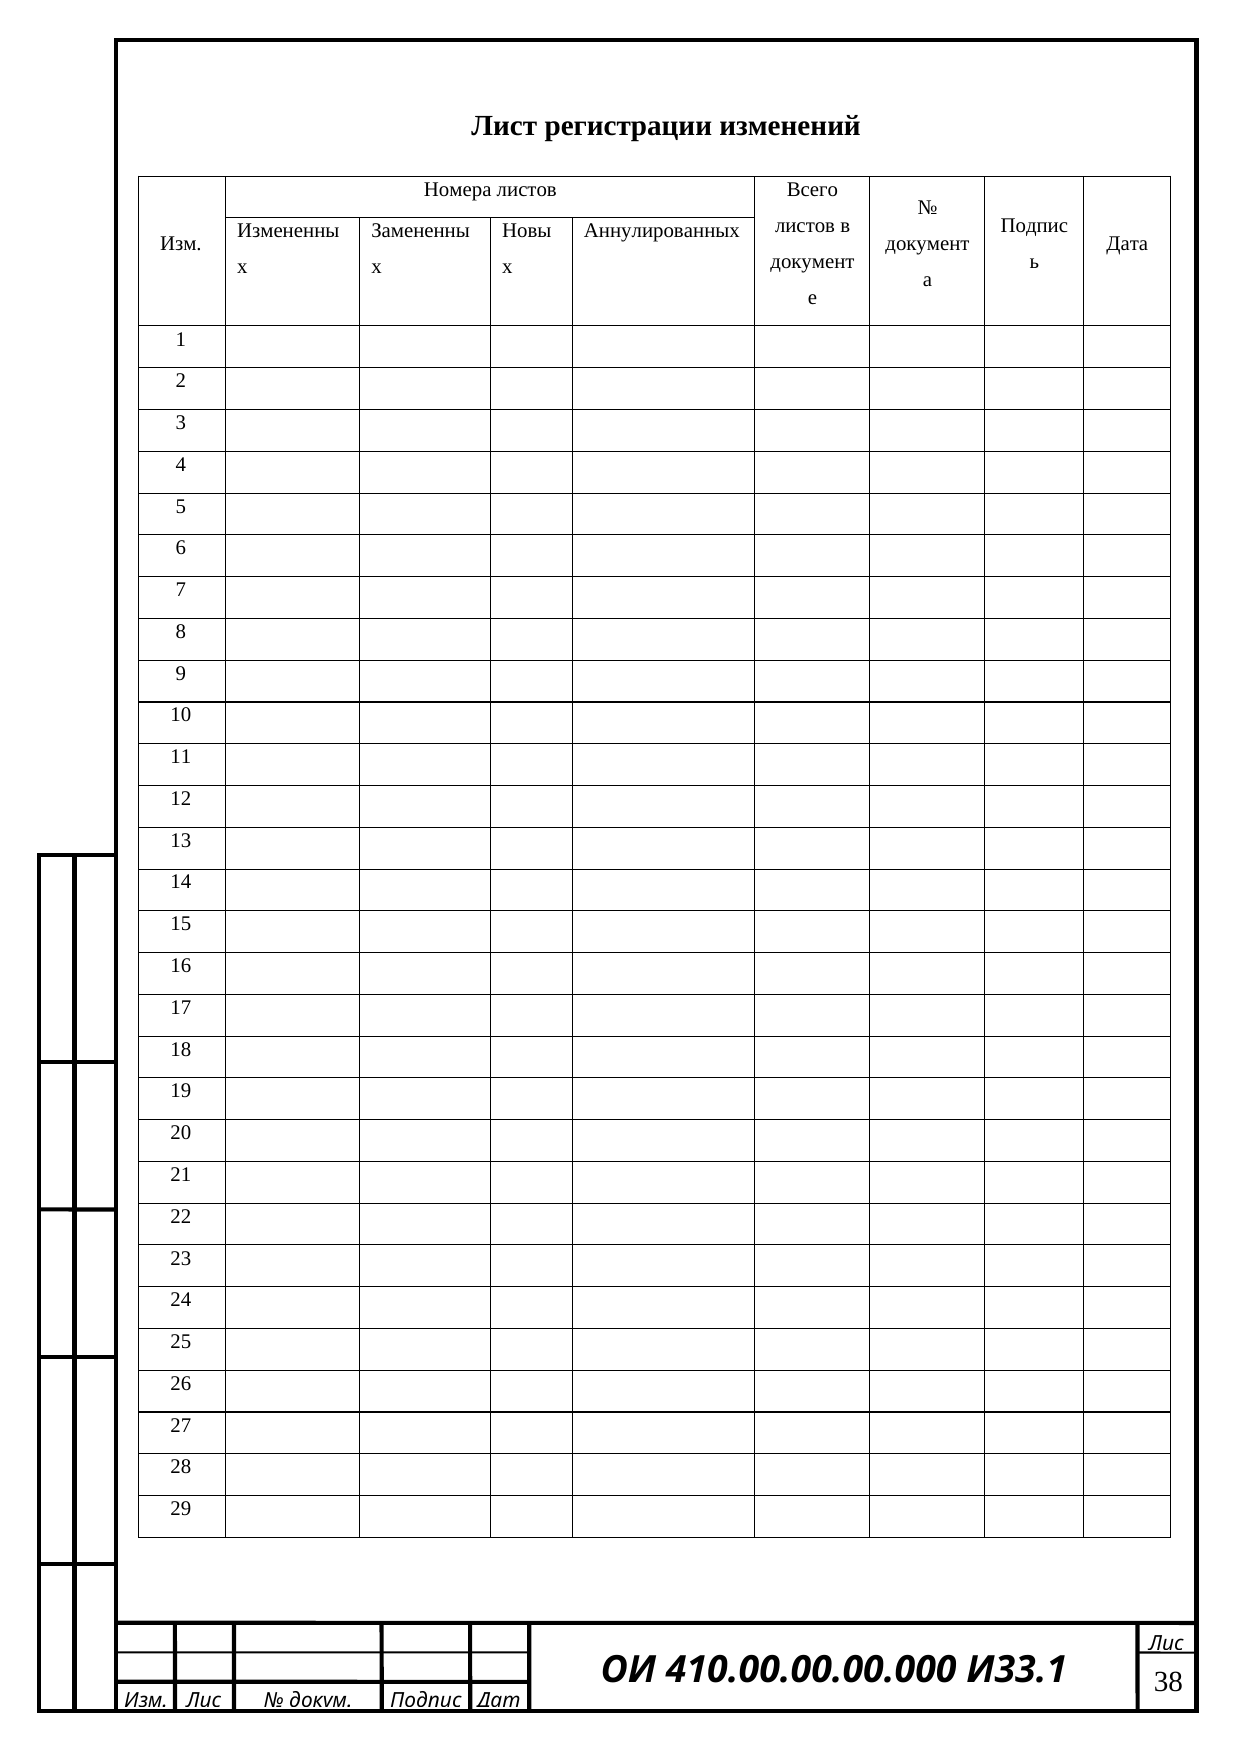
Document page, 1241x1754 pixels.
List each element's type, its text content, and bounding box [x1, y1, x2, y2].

table_cell [870, 1245, 984, 1286]
table_cell [1084, 786, 1170, 827]
table_header Дата [1084, 177, 1170, 325]
table_cell [755, 410, 869, 451]
table_cell [870, 1413, 984, 1453]
table_cell [870, 828, 984, 868]
table_cell [491, 870, 572, 910]
table_cell [1084, 828, 1170, 868]
table_cell [226, 1371, 359, 1411]
table_cell [985, 995, 1083, 1036]
table_cell [226, 703, 359, 743]
table_cell [491, 1204, 572, 1244]
table_cell 2 [139, 368, 225, 409]
table_cell [360, 577, 490, 618]
table_cell Замененных [360, 218, 490, 325]
table_cell [985, 1162, 1083, 1203]
table_cell [573, 1204, 754, 1244]
table_cell [870, 1037, 984, 1077]
table_cell [1084, 326, 1170, 367]
table_cell [226, 786, 359, 827]
table_cell [226, 1204, 359, 1244]
table_cell 29 [139, 1496, 225, 1537]
table_cell [755, 661, 869, 701]
table_cell [226, 1037, 359, 1077]
table_cell [985, 953, 1083, 994]
table_cell [870, 1078, 984, 1119]
table_cell [491, 1454, 572, 1495]
table_cell [226, 1245, 359, 1286]
table_cell [573, 661, 754, 701]
table_cell [755, 1371, 869, 1411]
table_cell 13 [139, 828, 225, 868]
table_cell [1084, 703, 1170, 743]
table_cell [1084, 1454, 1170, 1495]
table_cell [870, 1287, 984, 1328]
table_cell [226, 911, 359, 952]
table_cell [491, 1037, 572, 1077]
table_cell 15 [139, 911, 225, 952]
table_cell [870, 1162, 984, 1203]
table_cell [985, 326, 1083, 367]
table_cell [1084, 577, 1170, 618]
table_cell [226, 1078, 359, 1119]
table_cell [491, 1371, 572, 1411]
table_cell [870, 410, 984, 451]
table_cell [491, 828, 572, 868]
table_cell [226, 995, 359, 1036]
table_cell [755, 368, 869, 409]
table_cell [491, 1329, 572, 1370]
table_cell [573, 1413, 754, 1453]
table_cell [491, 1245, 572, 1286]
table_cell [360, 786, 490, 827]
table_cell [573, 410, 754, 451]
table_cell [226, 1162, 359, 1203]
table_cell [1084, 1287, 1170, 1328]
table_cell [573, 953, 754, 994]
table_cell [360, 619, 490, 659]
table_cell [360, 953, 490, 994]
table_cell [985, 744, 1083, 785]
table_cell [360, 326, 490, 367]
table_cell [573, 326, 754, 367]
table_cell 10 [139, 703, 225, 743]
table_cell [985, 1454, 1083, 1495]
table_cell [870, 1204, 984, 1244]
table_cell [491, 661, 572, 701]
table_cell 28 [139, 1454, 225, 1495]
table_cell [755, 953, 869, 994]
table_cell [226, 577, 359, 618]
table_cell [755, 1245, 869, 1286]
table_cell [755, 1120, 869, 1161]
table_cell [755, 1329, 869, 1370]
table_cell [985, 1413, 1083, 1453]
table_cell [755, 577, 869, 618]
table_cell [755, 1204, 869, 1244]
table_cell [573, 1287, 754, 1328]
table_cell [573, 1078, 754, 1119]
table_cell [491, 1496, 572, 1537]
table_cell [573, 1120, 754, 1161]
table_cell [870, 870, 984, 910]
table_cell [755, 1037, 869, 1077]
table_cell [870, 452, 984, 492]
table_cell 14 [139, 870, 225, 910]
table_cell [491, 452, 572, 492]
table_cell [985, 1204, 1083, 1244]
table_cell [1084, 1204, 1170, 1244]
table_cell [360, 911, 490, 952]
table_cell [226, 326, 359, 367]
table_cell 7 [139, 577, 225, 618]
table_cell [491, 1078, 572, 1119]
table_cell [870, 619, 984, 659]
table_cell [491, 995, 572, 1036]
table_cell [755, 1496, 869, 1537]
table_cell 17 [139, 995, 225, 1036]
table_cell [573, 1329, 754, 1370]
table_cell 12 [139, 786, 225, 827]
table_cell [985, 1496, 1083, 1537]
table_header Подпись [985, 177, 1083, 325]
table_cell [573, 1496, 754, 1537]
table_cell 11 [139, 744, 225, 785]
table_cell 24 [139, 1287, 225, 1328]
table_cell [226, 410, 359, 451]
table_cell [360, 1245, 490, 1286]
table_cell [226, 1454, 359, 1495]
table_cell [1084, 953, 1170, 994]
table_cell [226, 1496, 359, 1537]
table_cell [491, 368, 572, 409]
table_cell [226, 368, 359, 409]
table_cell [360, 1413, 490, 1453]
table_cell 5 [139, 494, 225, 534]
table_cell [1084, 1120, 1170, 1161]
table_cell [870, 1329, 984, 1370]
table_cell [755, 535, 869, 576]
table_cell [226, 661, 359, 701]
table_cell [755, 452, 869, 492]
table_cell [985, 1078, 1083, 1119]
table_header Номера листов [226, 177, 754, 217]
table_cell [870, 703, 984, 743]
table_cell [985, 661, 1083, 701]
table_cell [491, 1162, 572, 1203]
table_cell [985, 494, 1083, 534]
table_cell [491, 535, 572, 576]
table_cell [360, 368, 490, 409]
table_cell [1084, 619, 1170, 659]
table_cell [226, 494, 359, 534]
table_cell [1084, 1371, 1170, 1411]
table_cell [360, 452, 490, 492]
table_cell 3 [139, 410, 225, 451]
table_cell [870, 1120, 984, 1161]
table_cell [491, 1287, 572, 1328]
table_cell [985, 410, 1083, 451]
table_cell 16 [139, 953, 225, 994]
table_cell [360, 1496, 490, 1537]
table_cell [985, 911, 1083, 952]
table_cell [985, 1120, 1083, 1161]
table_cell 6 [139, 535, 225, 576]
table_cell [985, 368, 1083, 409]
table_cell [1084, 744, 1170, 785]
table_cell 22 [139, 1204, 225, 1244]
table_cell [491, 744, 572, 785]
table_cell [985, 786, 1083, 827]
table_cell [573, 828, 754, 868]
table_cell Новых [491, 218, 572, 325]
table_cell [870, 744, 984, 785]
table_cell [755, 1287, 869, 1328]
table_cell [573, 1162, 754, 1203]
table_cell [491, 911, 572, 952]
table_cell [491, 786, 572, 827]
table_cell 23 [139, 1245, 225, 1286]
table_cell Аннулированных [573, 218, 754, 325]
table_cell [985, 1037, 1083, 1077]
table_cell [1084, 1078, 1170, 1119]
table_cell [360, 828, 490, 868]
subtitle Лист регистрации изменений [150, 108, 1182, 142]
table_header Изм. [139, 177, 225, 325]
table_cell [573, 368, 754, 409]
table_cell [1084, 1496, 1170, 1537]
table_cell [573, 995, 754, 1036]
table_cell [573, 1037, 754, 1077]
table_cell [870, 1496, 984, 1537]
table_cell 9 [139, 661, 225, 701]
table_cell [491, 326, 572, 367]
table_cell [360, 995, 490, 1036]
table_cell [985, 1371, 1083, 1411]
table_cell 19 [139, 1078, 225, 1119]
table_cell [1084, 995, 1170, 1036]
table_cell [1084, 410, 1170, 451]
table_cell [1084, 368, 1170, 409]
table_cell 27 [139, 1413, 225, 1453]
table_cell [1084, 1037, 1170, 1077]
table_cell [360, 1454, 490, 1495]
table_cell [226, 1287, 359, 1328]
table_cell [573, 786, 754, 827]
table_cell 1 [139, 326, 225, 367]
table_cell [491, 703, 572, 743]
table_cell 18 [139, 1037, 225, 1077]
table_cell [360, 1204, 490, 1244]
table_cell 20 [139, 1120, 225, 1161]
table_cell [491, 1413, 572, 1453]
table_cell [985, 577, 1083, 618]
table_cell [360, 870, 490, 910]
table_cell [755, 1413, 869, 1453]
table_cell [755, 1454, 869, 1495]
table_cell [360, 535, 490, 576]
table_cell [491, 953, 572, 994]
table_cell [755, 870, 869, 910]
table_cell [491, 577, 572, 618]
table_cell [870, 535, 984, 576]
table_cell [360, 1120, 490, 1161]
table_cell [491, 410, 572, 451]
table_cell [985, 870, 1083, 910]
table_cell [226, 744, 359, 785]
table_cell [573, 494, 754, 534]
table_cell [985, 619, 1083, 659]
table_cell [360, 661, 490, 701]
table_cell [573, 619, 754, 659]
table_cell [360, 1371, 490, 1411]
table_cell [1084, 452, 1170, 492]
table_cell [360, 494, 490, 534]
table_cell [870, 368, 984, 409]
table_cell [755, 786, 869, 827]
table_cell [1084, 870, 1170, 910]
table_cell [755, 326, 869, 367]
table_cell [870, 577, 984, 618]
table_cell [226, 452, 359, 492]
table_cell [755, 828, 869, 868]
table_cell [360, 1162, 490, 1203]
table_cell [226, 535, 359, 576]
table_cell [573, 703, 754, 743]
table_cell [360, 1037, 490, 1077]
table_cell 8 [139, 619, 225, 659]
table_cell [755, 744, 869, 785]
table_cell [573, 1245, 754, 1286]
table_cell [870, 1371, 984, 1411]
table_cell [1084, 911, 1170, 952]
table_cell [226, 870, 359, 910]
table_cell [226, 828, 359, 868]
table_cell [491, 494, 572, 534]
table_cell 4 [139, 452, 225, 492]
table_cell [870, 911, 984, 952]
table_cell [755, 911, 869, 952]
table_cell [573, 870, 754, 910]
table_cell [573, 1454, 754, 1495]
table_cell [755, 1078, 869, 1119]
table_cell [573, 452, 754, 492]
table_cell [870, 494, 984, 534]
table_cell [226, 1329, 359, 1370]
table_cell [985, 1245, 1083, 1286]
table_cell 25 [139, 1329, 225, 1370]
table_header Всего листов в документе [755, 177, 869, 325]
table_cell [226, 1120, 359, 1161]
table_cell [1084, 1162, 1170, 1203]
table_cell [870, 995, 984, 1036]
table_cell [360, 410, 490, 451]
table_cell [1084, 535, 1170, 576]
table_cell [226, 619, 359, 659]
table_cell 21 [139, 1162, 225, 1203]
table_cell [226, 953, 359, 994]
table_cell 26 [139, 1371, 225, 1411]
table_cell [755, 1162, 869, 1203]
table_cell [573, 1371, 754, 1411]
table_cell [1084, 1329, 1170, 1370]
table_cell [360, 703, 490, 743]
table_header № документа [870, 177, 984, 325]
table_cell [755, 619, 869, 659]
table_cell [573, 577, 754, 618]
table_cell [1084, 494, 1170, 534]
table_cell [1084, 661, 1170, 701]
table_cell [573, 535, 754, 576]
table_cell [985, 828, 1083, 868]
table_cell [1084, 1245, 1170, 1286]
table_cell [1084, 1413, 1170, 1453]
table_cell [870, 326, 984, 367]
table_cell [870, 786, 984, 827]
table_cell [985, 1329, 1083, 1370]
table_cell [360, 1078, 490, 1119]
table_cell [755, 494, 869, 534]
table_cell [755, 703, 869, 743]
table_cell [226, 1413, 359, 1453]
table_cell [573, 744, 754, 785]
table_cell [870, 953, 984, 994]
table_cell [870, 661, 984, 701]
table_cell [573, 911, 754, 952]
table_cell [491, 1120, 572, 1161]
table_cell [360, 1287, 490, 1328]
table_cell [870, 1454, 984, 1495]
table_cell [985, 535, 1083, 576]
table_cell Измененных [226, 218, 359, 325]
table_cell [755, 995, 869, 1036]
table_cell [491, 619, 572, 659]
table_cell [985, 1287, 1083, 1328]
table_cell [360, 744, 490, 785]
table_cell [360, 1329, 490, 1370]
table_cell [985, 703, 1083, 743]
table_cell [985, 452, 1083, 492]
